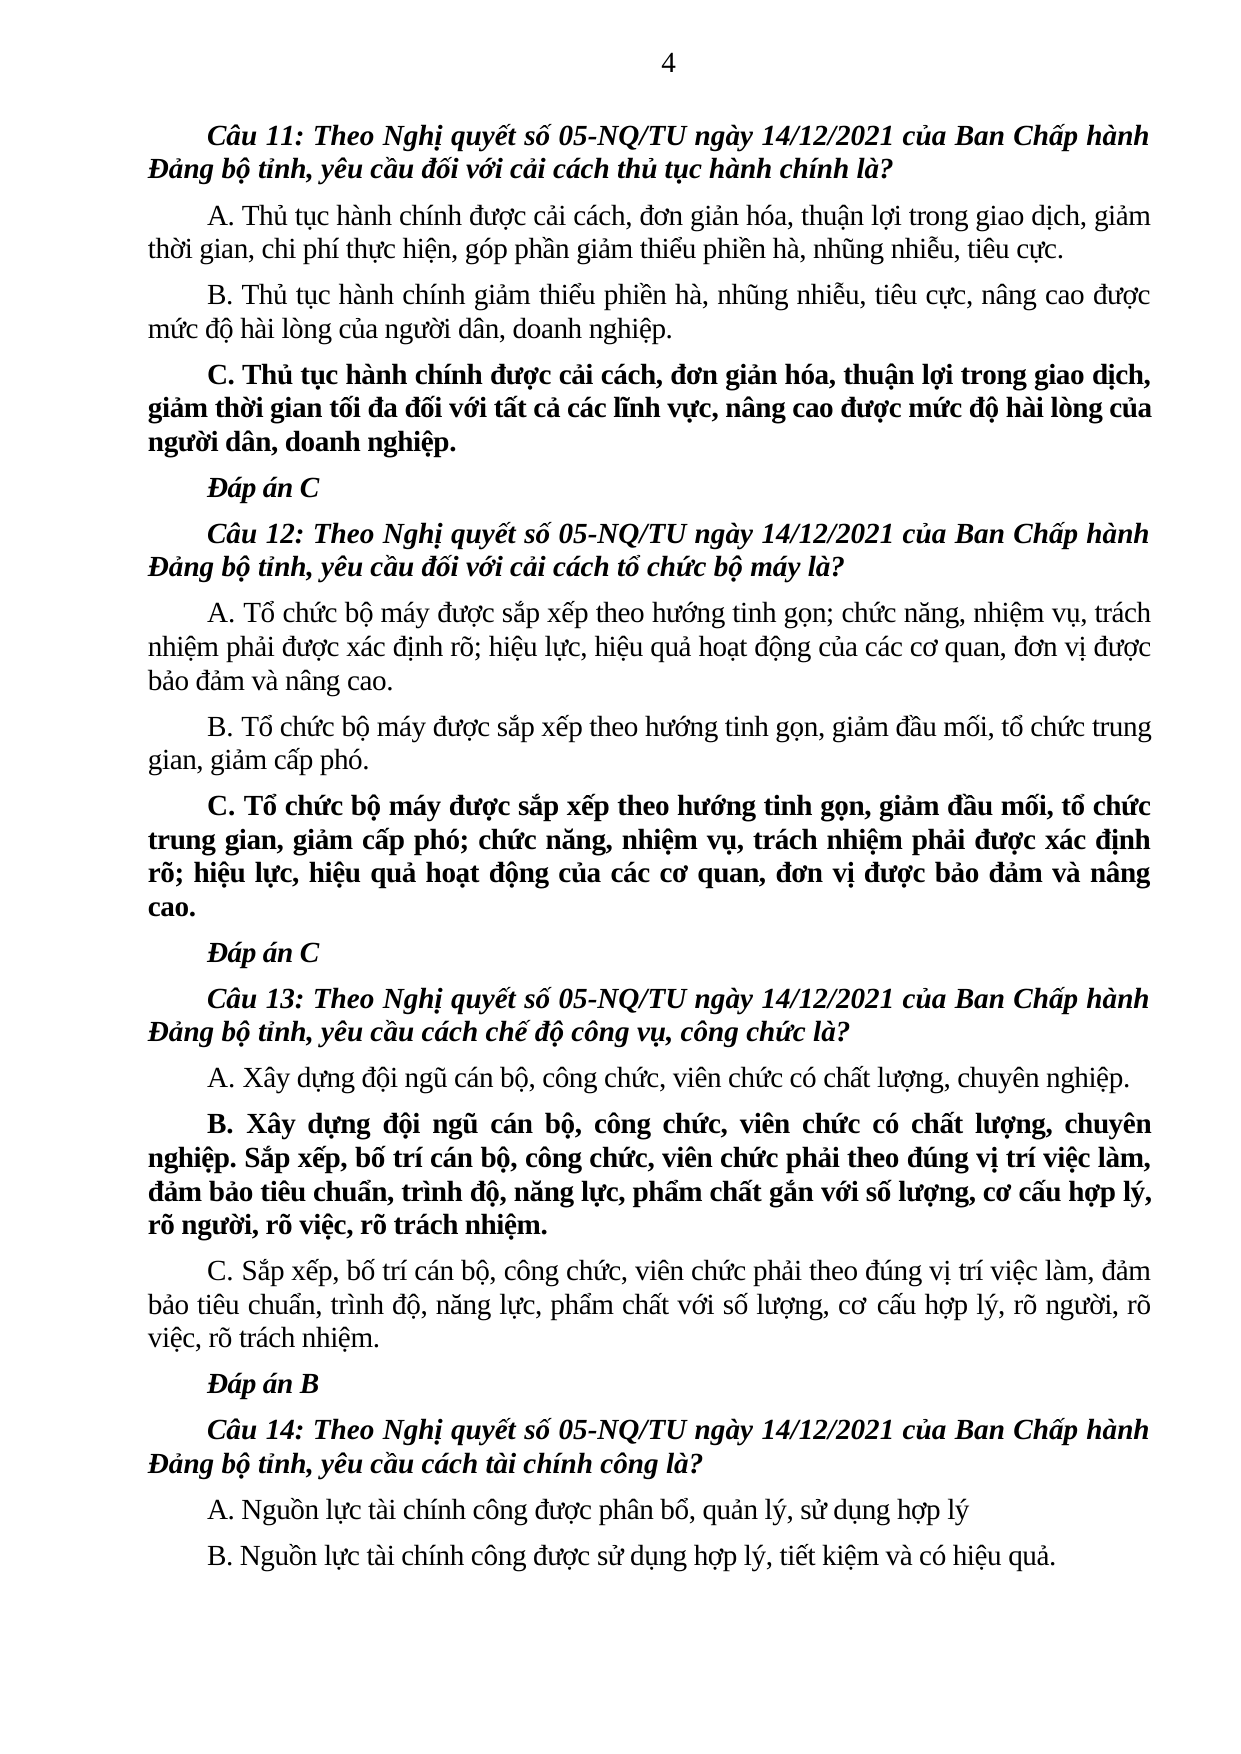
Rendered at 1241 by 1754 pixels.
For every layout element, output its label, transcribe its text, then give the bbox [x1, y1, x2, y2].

text Câu 13: Theo Nghị quyết số 05-NQ/TU ngày 14/12/2021 của Ban Chấp hành Đảng bộ tỉnh, yêu cầu cách chế độ công vụ, công chức là? [148, 981, 1152, 1048]
text Câu 14: Theo Nghị quyết số 05-NQ/TU ngày 14/12/2021 của Ban Chấp hành Đảng bộ tỉnh, yêu cầu cách tài chính công là? [148, 1412, 1152, 1479]
text Đáp án B [148, 1366, 1152, 1400]
text B. Thủ tục hành chính giảm thiểu phiền hà, nhũng nhiễu, tiêu cực, nâng cao được mức độ hài lòng của người dân, doanh nghiệp. [148, 277, 1152, 344]
text Đáp án C [148, 935, 1152, 968]
text Câu 12: Theo Nghị quyết số 05-NQ/TU ngày 14/12/2021 của Ban Chấp hành Đảng bộ tỉnh, yêu cầu đối với cải cách tổ chức bộ máy là? [148, 516, 1152, 583]
text C. Tổ chức bộ máy được sắp xếp theo hướng tinh gọn, giảm đầu mối, tổ chức trung gian, giảm cấp phó; chức năng, nhiệm vụ, trách nhiệm phải được xác định rõ; hiệu lực, hiệu quả hoạt động của các cơ quan, đơn vị được bảo đảm và nâng cao. [148, 788, 1152, 922]
text C. Sắp xếp, bố trí cán bộ, công chức, viên chức phải theo đúng vị trí việc làm, đảm bảo tiêu chuẩn, trình độ, năng lực, phẩm chất với số lượng, cơ cấu hợp lý, rõ người, rõ việc, rõ trách nhiệm. [148, 1253, 1152, 1354]
text A. Nguồn lực tài chính công được phân bổ, quản lý, sử dụng hợp lý [148, 1492, 1152, 1526]
text Đáp án C [148, 470, 1152, 503]
text Câu 11: Theo Nghị quyết số 05-NQ/TU ngày 14/12/2021 của Ban Chấp hành Đảng bộ tỉnh, yêu cầu đối với cải cách thủ tục hành chính là? [148, 118, 1152, 185]
text B. Xây dựng đội ngũ cán bộ, công chức, viên chức có chất lượng, chuyên nghiệp. Sắp xếp, bố trí cán bộ, công chức, viên chức phải theo đúng vị trí việc làm, đảm bảo tiêu chuẩn, trình độ, năng lực, phẩm chất gắn với số lượng, cơ cấu hợp lý, rõ người, rõ việc, rõ trách nhiệm. [148, 1107, 1152, 1241]
text B. Tổ chức bộ máy được sắp xếp theo hướng tinh gọn, giảm đầu mối, tổ chức trung gian, giảm cấp phó. [148, 709, 1152, 776]
text A. Tổ chức bộ máy được sắp xếp theo hướng tinh gọn; chức năng, nhiệm vụ, trách nhiệm phải được xác định rõ; hiệu lực, hiệu quả hoạt động của các cơ quan, đơn vị được bảo đảm và nâng cao. [148, 596, 1152, 696]
text C. Thủ tục hành chính được cải cách, đơn giản hóa, thuận lợi trong giao dịch, giảm thời gian tối đa đối với tất cả các lĩnh vực, nâng cao được mức độ hài lòng của người dân, doanh nghiệp. [148, 357, 1152, 457]
text B. Nguồn lực tài chính công được sử dụng hợp lý, tiết kiệm và có hiệu quả. [148, 1538, 1152, 1572]
text A. Thủ tục hành chính được cải cách, đơn giản hóa, thuận lợi trong giao dịch, giảm thời gian, chi phí thực hiện, góp phần giảm thiểu phiền hà, nhũng nhiễu, tiêu cực. [148, 198, 1152, 265]
text A. Xây dựng đội ngũ cán bộ, công chức, viên chức có chất lượng, chuyên nghiệp. [148, 1061, 1152, 1094]
